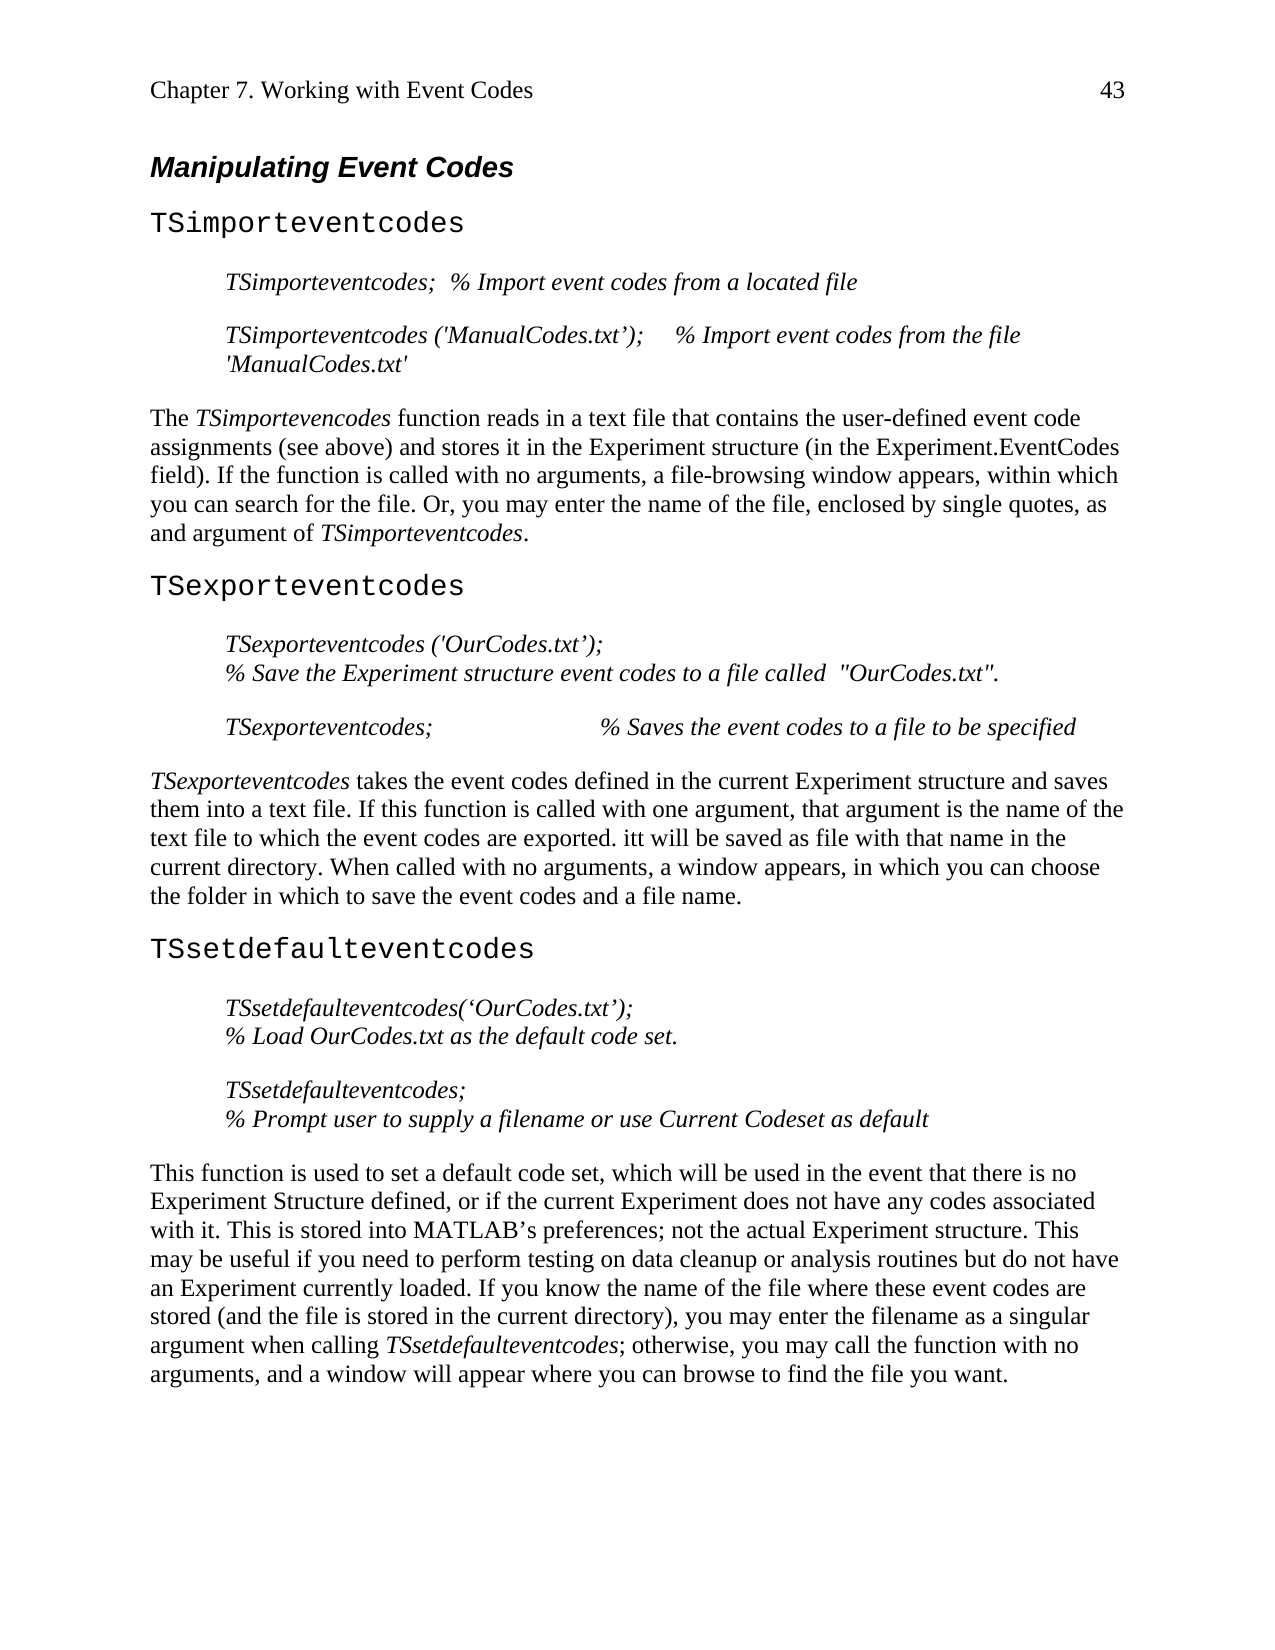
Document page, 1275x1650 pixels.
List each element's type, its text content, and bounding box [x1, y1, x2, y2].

text TSsetdefaulteventcodes; % Prompt user to supply a filename or use Current Codeset as default [225, 1075, 1125, 1133]
text TSimporteventcodes; % Import event codes from a located file [225, 267, 1125, 295]
text TSexporteventcodes; % Saves the event codes to a file to be specified [225, 712, 1125, 741]
subtitle Manipulating Event Codes [150, 150, 1125, 183]
text TSsetdefaulteventcodes [150, 934, 1125, 968]
text TSexporteventcodes takes the event codes defined in the current Experiment structure and saves them into a text file. If this function is called with one argument, that argument is the name of the text file to which the event codes are exported. itt will be saved as file with that name in the current directory. When called with no arguments, a window appears, in which you can choose the folder in which to save the event codes and a file name. [150, 766, 1125, 909]
text This function is used to set a default code set, which will be used in the event that there is no Experiment Structure defined, or if the current Experiment does not have any codes associated with it. This is stored into MATLAB’s preferences; not the actual Experiment structure. This may be useful if you need to perform testing on data cleanup or analysis routines but do not have an Experiment currently loaded. If you know the name of the file where these event codes are stored (and the file is stored in the current directory), you may enter the filename as a singular argument when calling TSsetdefaulteventcodes; otherwise, you may call the function with no arguments, and a window will appear where you can browse to find the file you want. [150, 1158, 1125, 1388]
text TSexporteventcodes [150, 572, 1125, 604]
text TSexporteventcodes ('OurCodes.txt’); % Save the Experiment structure event codes to a file called "OurCodes.txt". [225, 629, 1125, 687]
text TSimporteventcodes [150, 208, 1125, 242]
text TSimporteventcodes ('ManualCodes.txt’); % Import event codes from the file 'ManualCodes.txt' [225, 320, 1125, 378]
text TSsetdefaulteventcodes(‘OurCodes.txt’); % Load OurCodes.txt as the default code set. [225, 993, 1125, 1050]
text The TSimportevencodes function reads in a text file that contains the user-defined event code assignments (see above) and stores it in the Experiment structure (in the Experiment.EventCodes field). If the function is called with no arguments, a file-browsing window appears, within which you can search for the file. Or, you may enter the name of the file, enclosed by single quotes, as and argument of TSimporteventcodes. [150, 403, 1125, 547]
